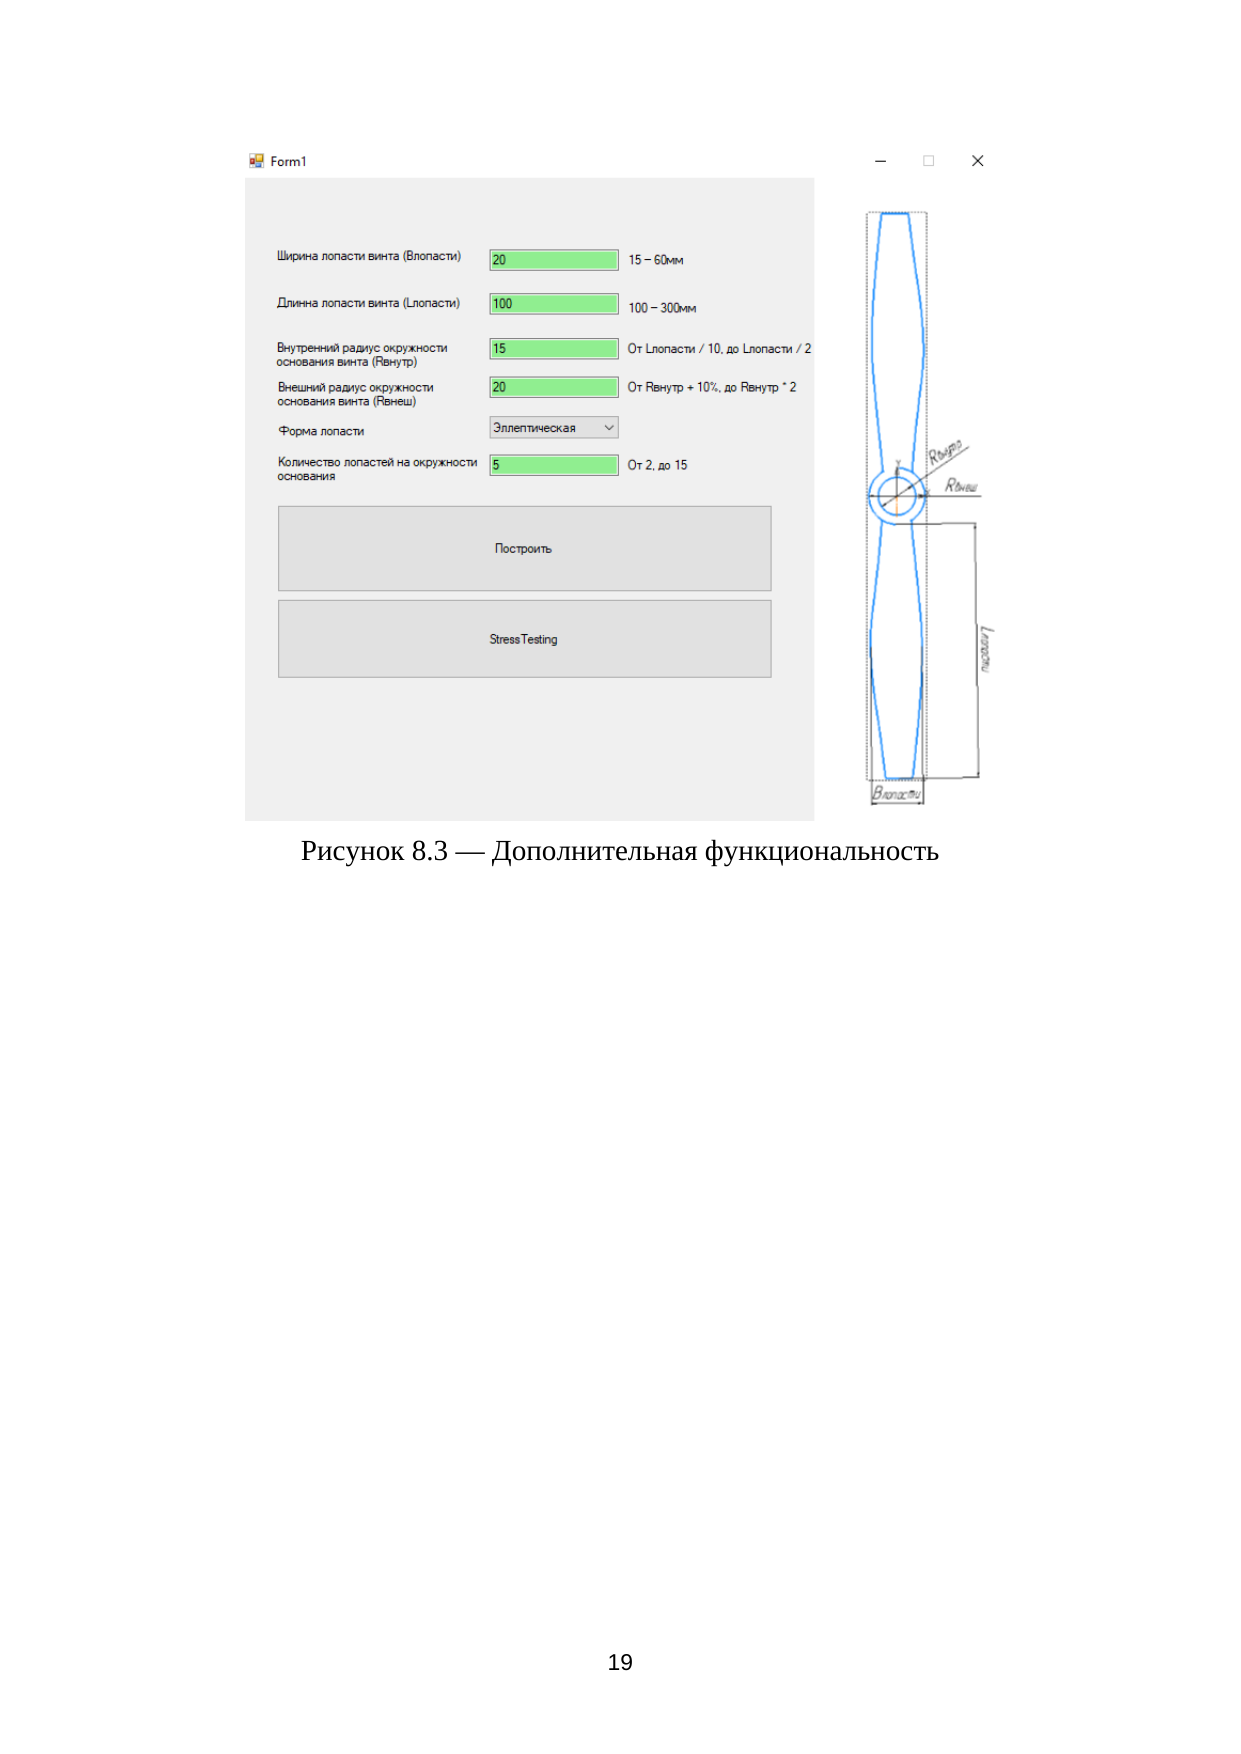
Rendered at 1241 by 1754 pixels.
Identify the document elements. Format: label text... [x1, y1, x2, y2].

text Рисунок 8.3 — Дополнительная функциональность [150, 833, 1090, 867]
picture [245, 150, 995, 821]
